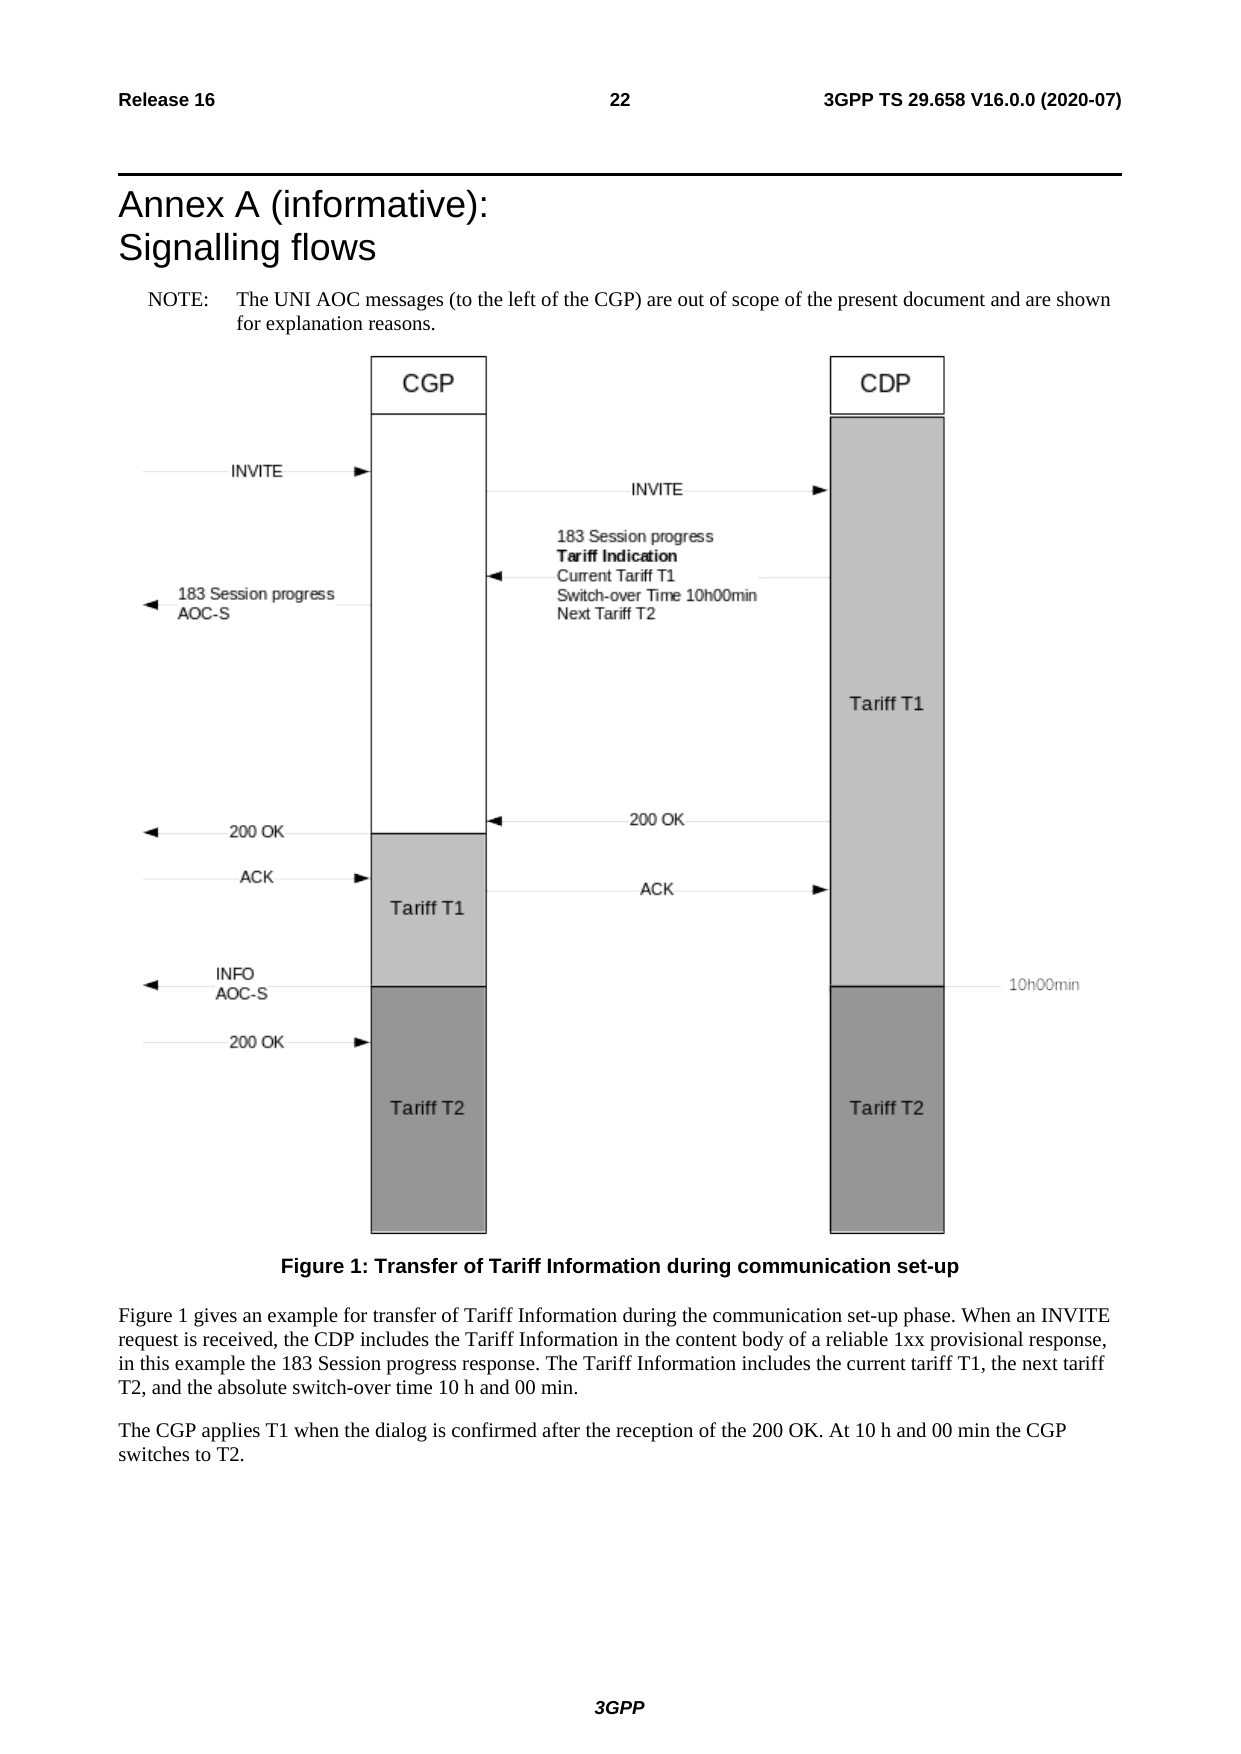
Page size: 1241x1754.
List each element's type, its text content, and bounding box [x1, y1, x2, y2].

text Figure 1 gives an example for transfer of Tariff Information during the communication set-up phase. When an INVITE request is received, the CDP includes the Tariff Information in the content body of a reliable 1xx provisional response, in this example the 183 Session progress response. The Tariff Information includes the current tariff T1, the next tariff T2, and the absolute switch-over time 10 h and 00 min. [118, 1303, 1122, 1399]
subtitle Annex A (informative): Signalling flows [118, 176, 1122, 268]
text The CGP applies T1 when the dialog is confirmed after the reception of the 200 OK. At 10 h and 00 min the CGP switches to T2. [118, 1418, 1122, 1466]
text Figure 1: Transfer of Tariff Information during communication set-up [118, 1254, 1122, 1278]
text NOTE: The UNI AOC messages (to the left of the CGP) are out of scope of the present document and are shown for explanation reasons. [148, 287, 1122, 335]
